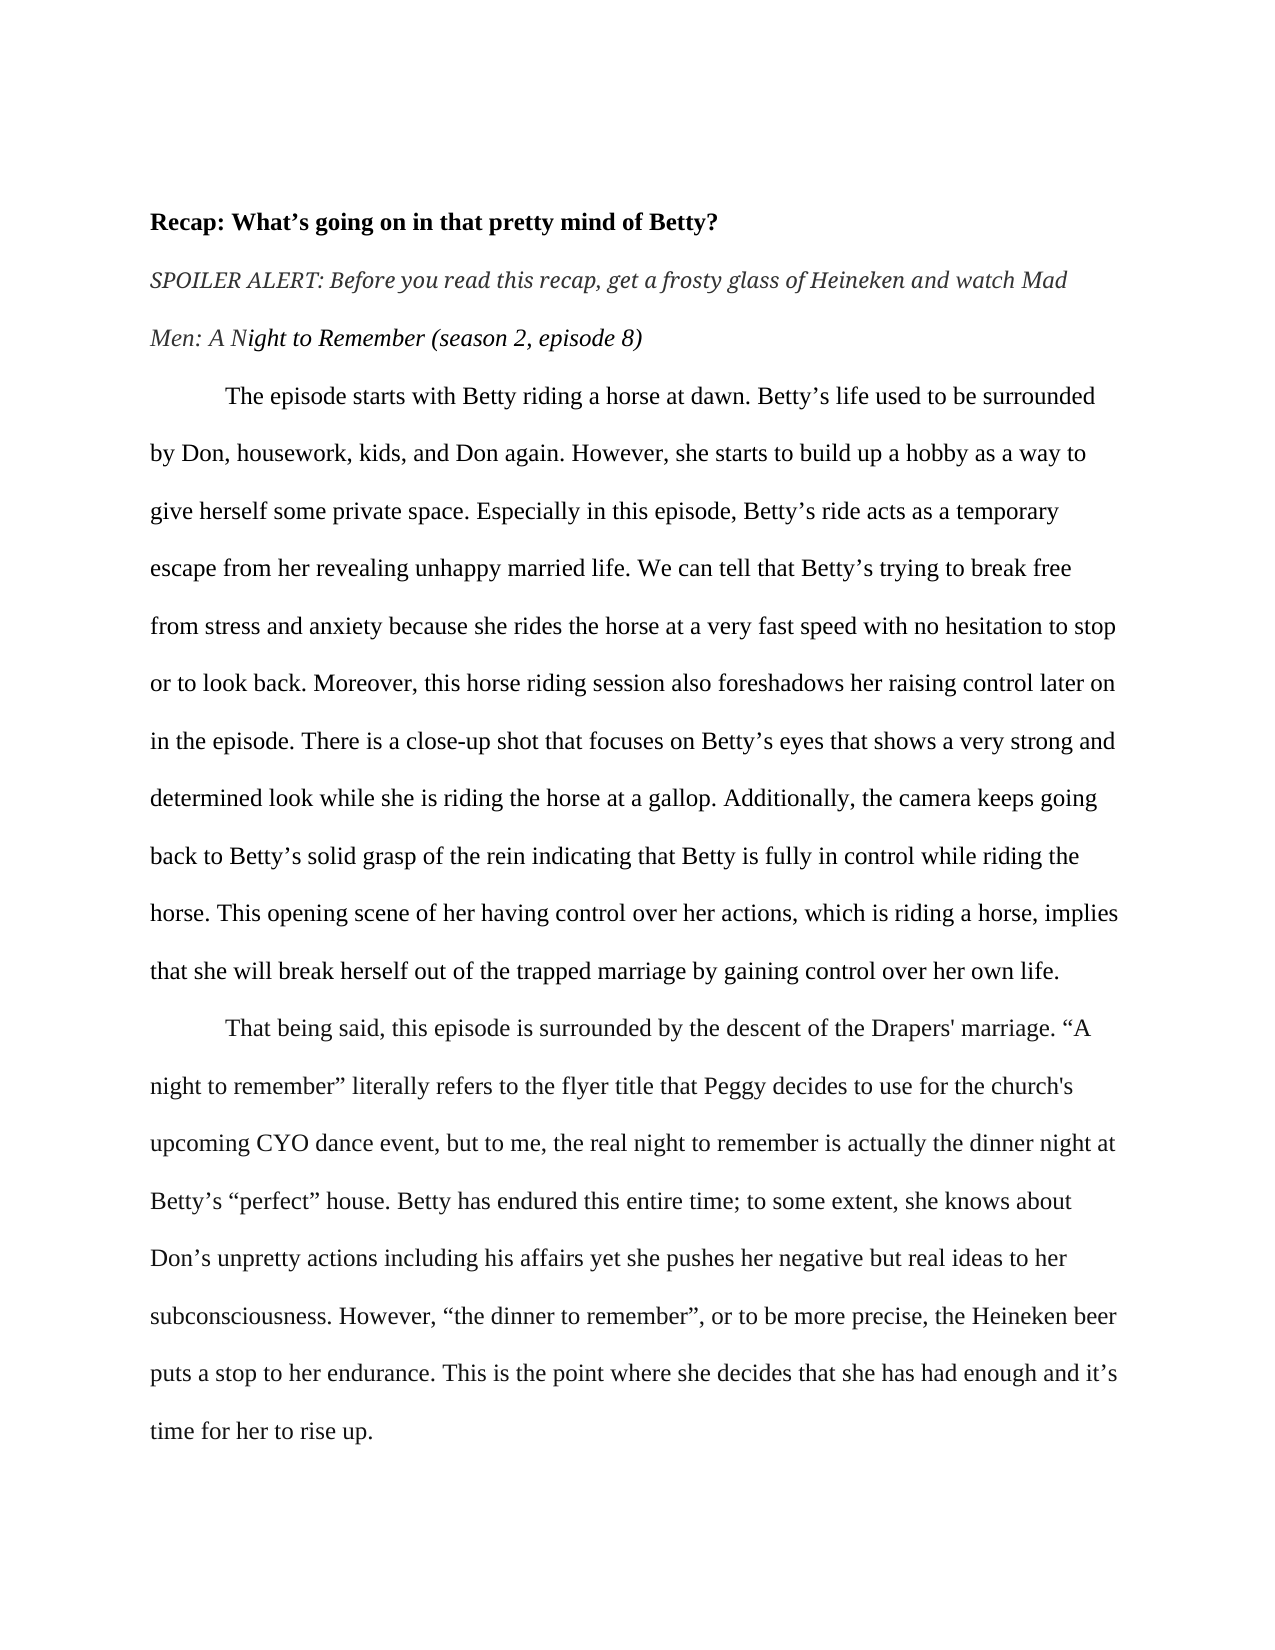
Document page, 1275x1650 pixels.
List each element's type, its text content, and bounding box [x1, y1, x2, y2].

text That being said, this episode is surrounded by the descent of the Drapers' marriage. “A night to remember” literally refers to the flyer title that Peggy decides to use for the church's upcoming CYO dance event, but to me, the real night to remember is actually the dinner night at Betty’s “perfect” house. Betty has endured this entire time; to some extent, she knows about Don’s unpretty actions including his affairs yet she pushes her negative but real ideas to her subconsciousness. However, “the dinner to remember”, or to be more precise, the Heineken beer puts a stop to her endurance. This is the point where she decides that she has had enough and it’s time for her to rise up. [150, 1013, 1125, 1445]
text SPOILER ALERT: Before you read this recap, get a frosty glass of Heineken and watch Mad Men: A Night to Remember (season 2, episode 8) [150, 265, 1125, 352]
text Recap: What’s going on in that pretty mind of Betty? [150, 207, 1125, 236]
text The episode starts with Betty riding a horse at dawn. Betty’s life used to be surrounded by Don, housework, kids, and Don again. However, she starts to build up a hobby as a way to give herself some private space. Especially in this episode, Betty’s ride acts as a temporary escape from her revealing unhappy married life. We can tell that Betty’s trying to break free from stress and anxiety because she rides the horse at a very fast speed with no hesitation to stop or to look back. Moreover, this horse riding session also foreshadows her raising control later on in the episode. There is a close-up shot that focuses on Betty’s eyes that shows a very strong and determined look while she is riding the horse at a gallop. Additionally, the camera keeps going back to Betty’s solid grasp of the rein indicating that Betty is fully in control while riding the horse. This opening scene of her having control over her actions, which is riding a horse, implies that she will break herself out of the trapped marriage by gaining control over her own life. [150, 381, 1125, 985]
